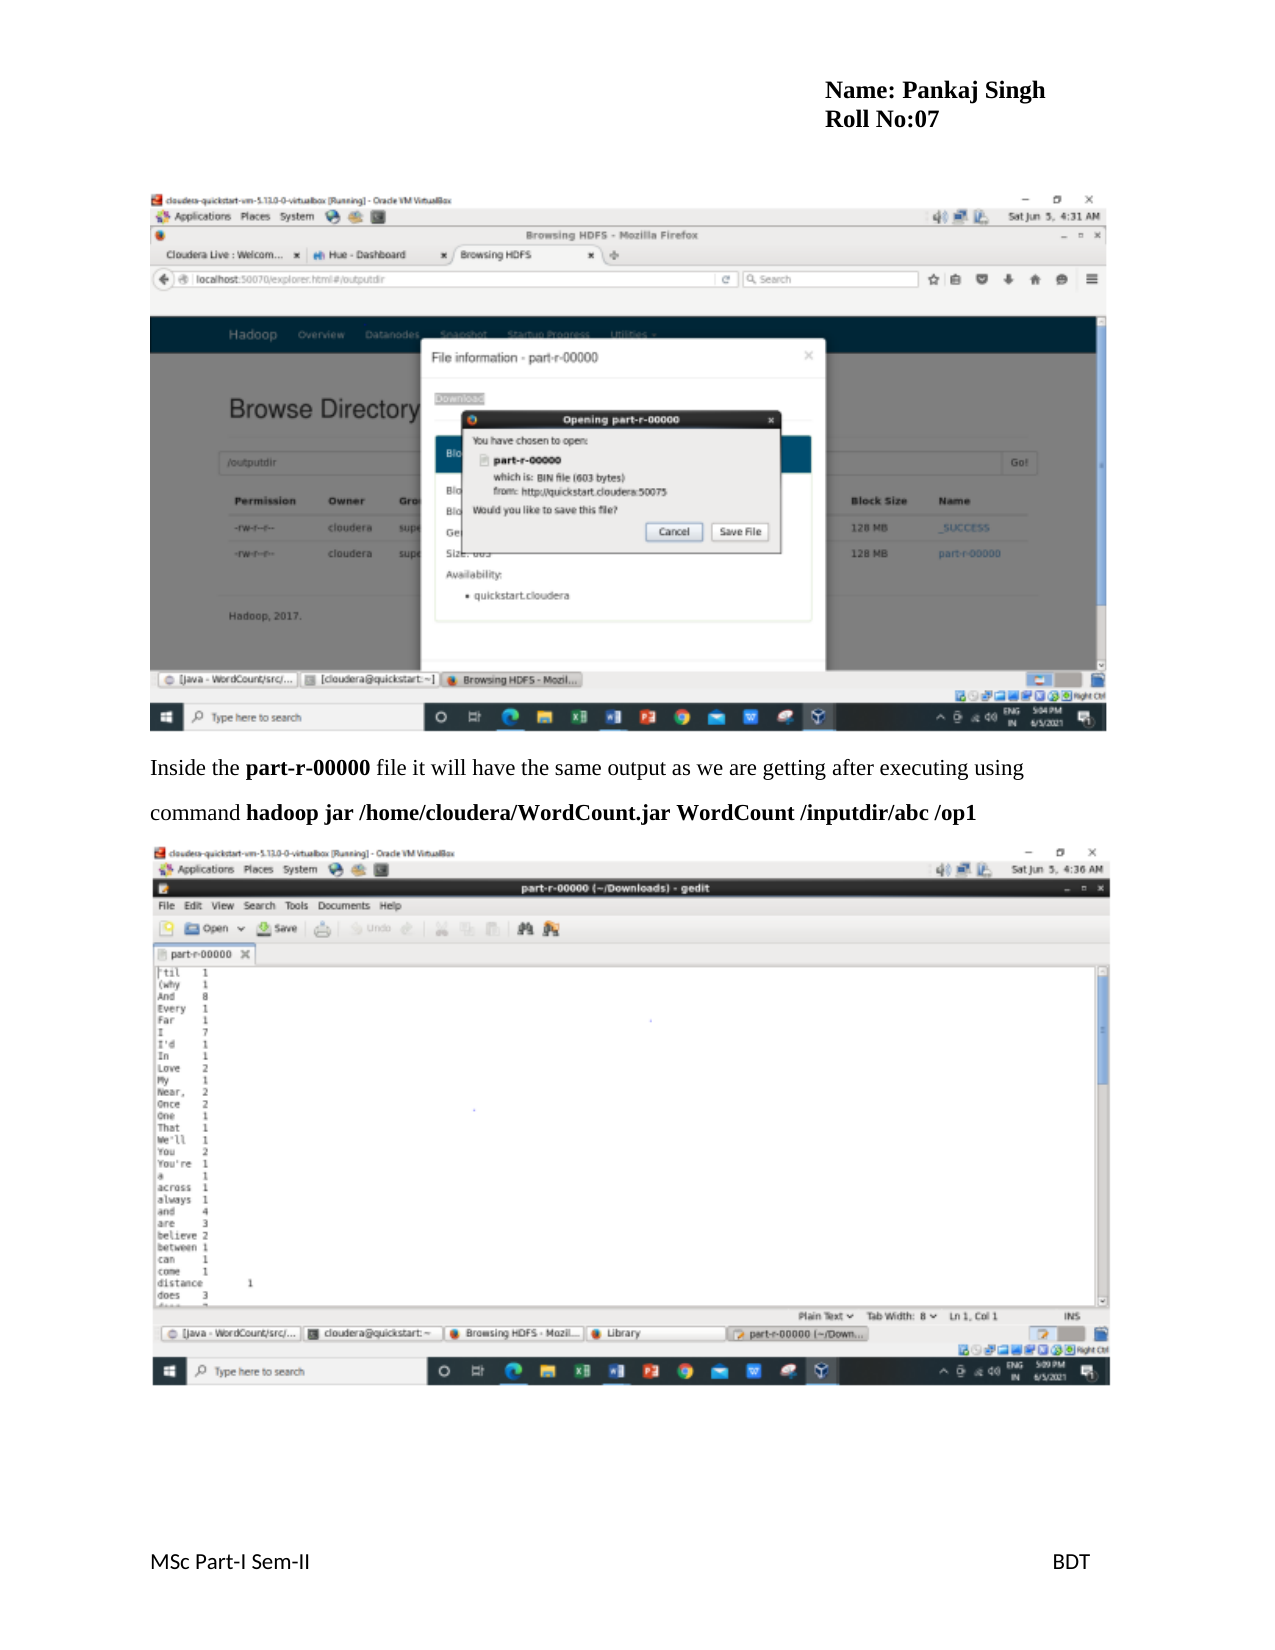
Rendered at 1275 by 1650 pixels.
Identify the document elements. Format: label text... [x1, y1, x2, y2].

picture [150, 188, 1107, 736]
text Inside the part-r-00000 file it will have the same output as we are getting after executing using [150, 754, 1125, 781]
text command hadoop jar /home/cloudera/WordCount.jar WordCount /inputdir/abc /op1 [150, 799, 1125, 826]
picture [150, 844, 1118, 1387]
